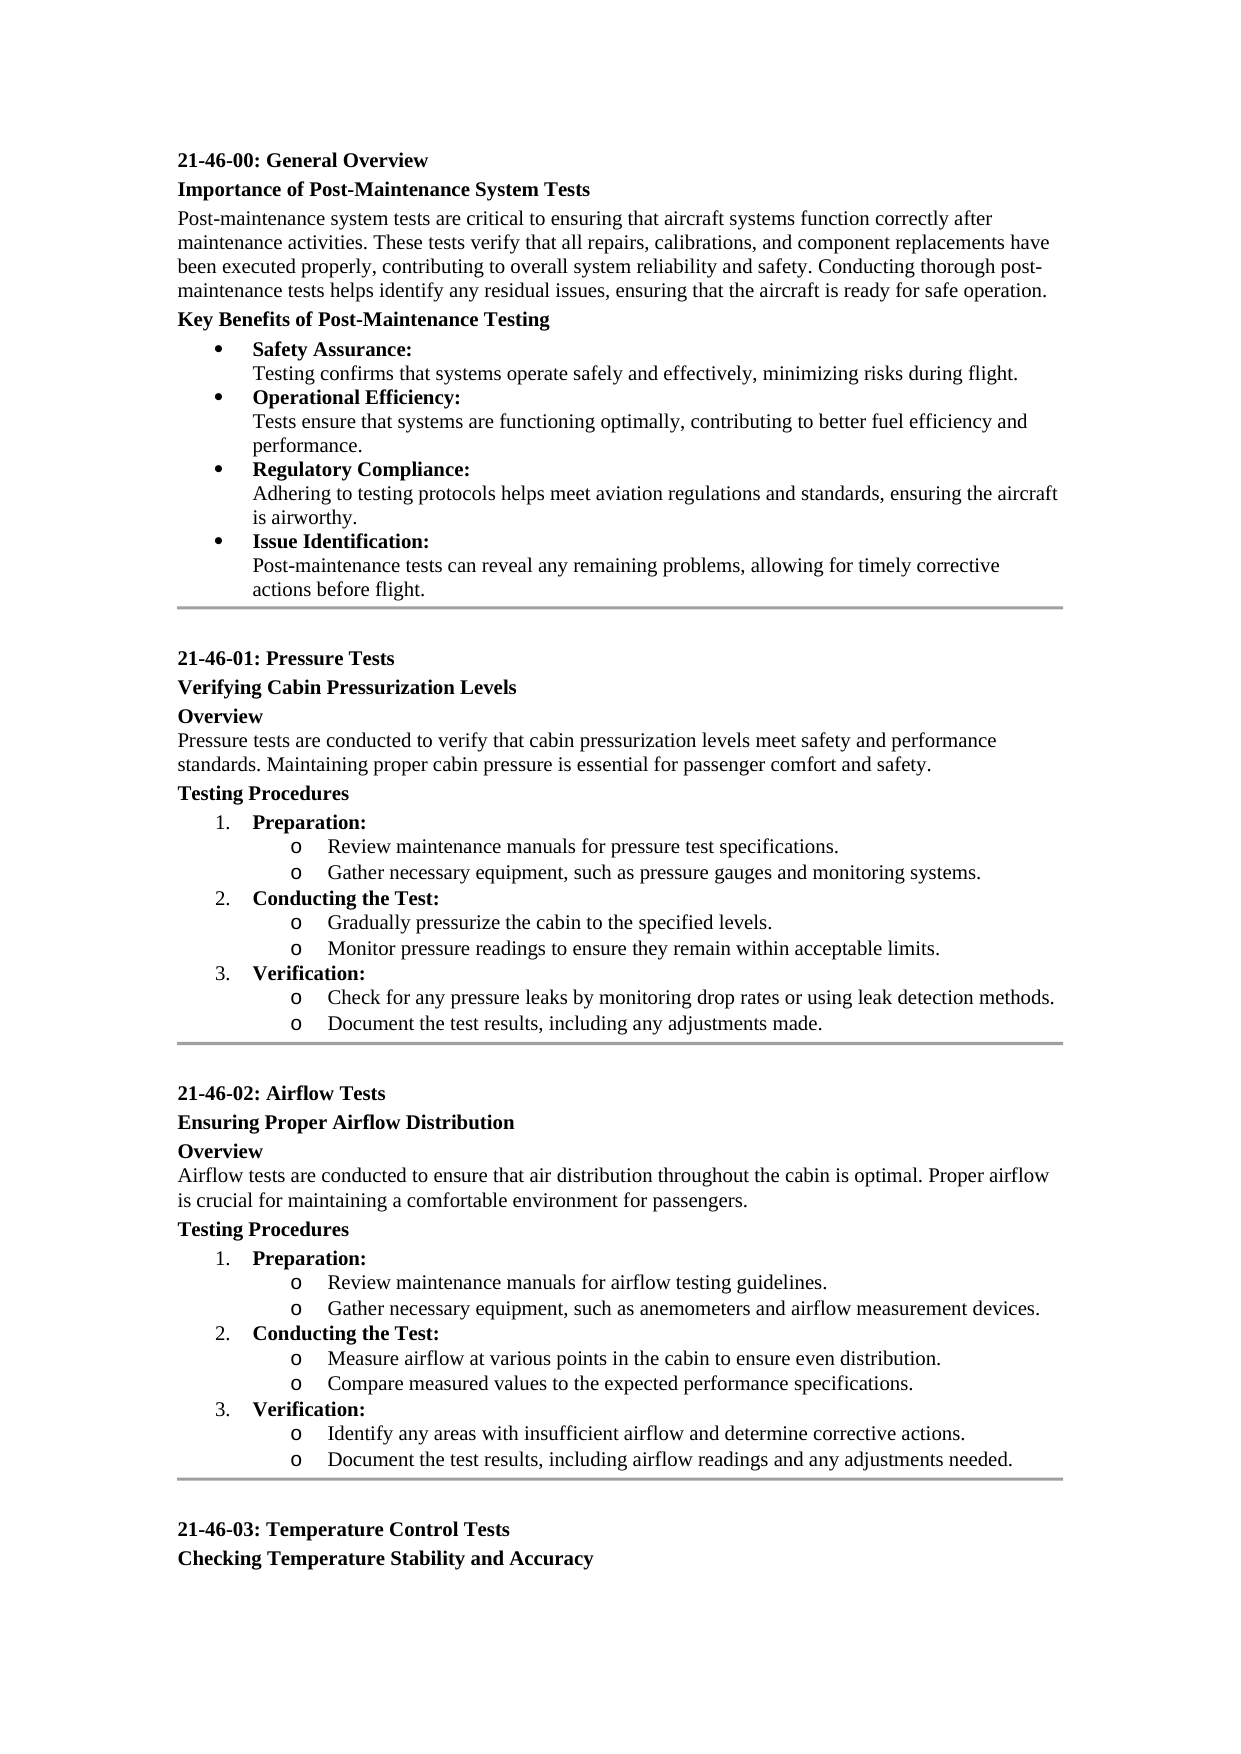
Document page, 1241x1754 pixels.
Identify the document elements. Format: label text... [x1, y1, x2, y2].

text Ensuring Proper Airflow Distribution [177, 1110, 1063, 1134]
list Regulatory Compliance: Adhering to testing protocols helps meet aviation regulations and standards, ensuring the aircraft is airworthy. [215, 457, 1063, 529]
list Review maintenance manuals for pressure test specifications. [290, 834, 1063, 860]
list Check for any pressure leaks by monitoring drop rates or using leak detection methods. [290, 985, 1063, 1011]
text Verifying Cabin Pressurization Levels [177, 674, 1063, 699]
text Checking Temperature Stability and Accuracy [177, 1546, 1063, 1570]
text 21-46-02: Airflow Tests [177, 1081, 1063, 1105]
text Testing Procedures [177, 781, 1063, 805]
text Overview Airflow tests are conducted to ensure that air distribution throughout the cabin is optimal. Proper airflow is crucial for maintaining a comfortable environment for passengers. [177, 1139, 1063, 1212]
text Overview Pressure tests are conducted to verify that cabin pressurization levels meet safety and performance standards. Maintaining proper cabin pressure is essential for passenger comfort and safety. [177, 704, 1063, 776]
list Identify any areas with insufficient airflow and determine corrective actions. [290, 1421, 1063, 1447]
text 21-46-03: Temperature Control Tests [177, 1517, 1063, 1541]
list Verification: [215, 1397, 1063, 1421]
list Conducting the Test: [215, 886, 1063, 910]
list Gradually pressurize the cabin to the specified levels. [290, 910, 1063, 936]
list Review maintenance manuals for airflow testing guidelines. [290, 1270, 1063, 1296]
text Key Benefits of Post-Maintenance Testing [177, 307, 1063, 331]
list Issue Identification: Post-maintenance tests can reveal any remaining problems, allowing for timely corrective actions before flight. [215, 529, 1063, 601]
list Verification: [215, 961, 1063, 985]
text 21-46-01: Pressure Tests [177, 645, 1063, 669]
list Preparation: [215, 810, 1063, 834]
list Preparation: [215, 1246, 1063, 1270]
list Monitor pressure readings to ensure they remain within acceptable limits. [290, 936, 1063, 961]
text Importance of Post-Maintenance System Tests [177, 177, 1063, 201]
text Testing Procedures [177, 1217, 1063, 1241]
list Compare measured values to the expected performance specifications. [290, 1371, 1063, 1397]
list Gather necessary equipment, such as pressure gauges and monitoring systems. [290, 860, 1063, 886]
list Document the test results, including any adjustments made. [290, 1011, 1063, 1037]
list Conducting the Test: [215, 1321, 1063, 1345]
list Operational Efficiency: Tests ensure that systems are functioning optimally, contributing to better fuel efficiency and performance. [215, 384, 1063, 457]
list Gather necessary equipment, such as anemometers and airflow measurement devices. [290, 1296, 1063, 1321]
list Document the test results, including airflow readings and any adjustments needed. [290, 1447, 1063, 1472]
text 21-46-00: General Overview [177, 148, 1063, 172]
list Measure airflow at various points in the cabin to ensure even distribution. [290, 1345, 1063, 1371]
list Safety Assurance: Testing confirms that systems operate safely and effectively, minimizing risks during flight. [215, 336, 1063, 384]
text Post-maintenance system tests are critical to ensuring that aircraft systems function correctly after maintenance activities. These tests verify that all repairs, calibrations, and component replacements have been executed properly, contributing to overall system reliability and safety. Conducting thorough post-maintenance tests helps identify any residual issues, ensuring that the aircraft is ready for safe operation. [177, 206, 1063, 302]
